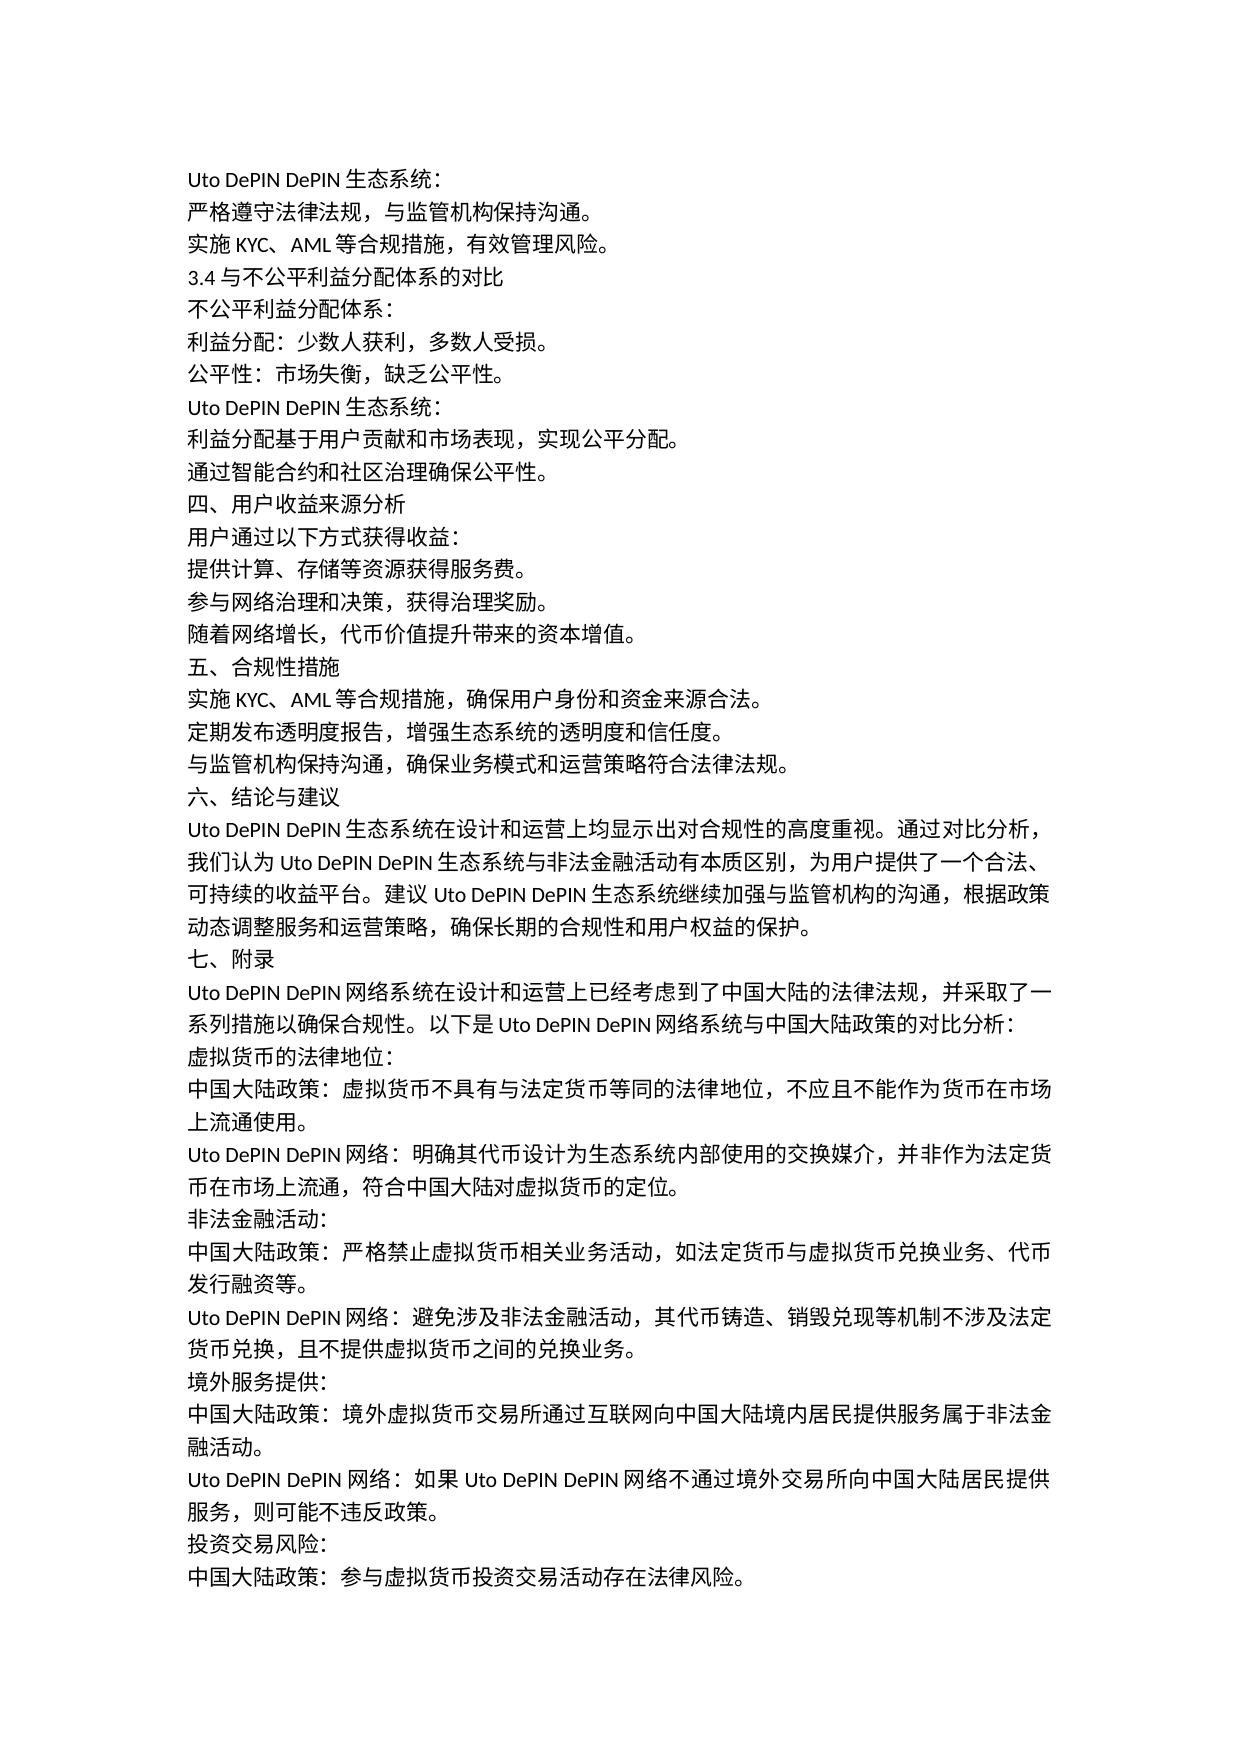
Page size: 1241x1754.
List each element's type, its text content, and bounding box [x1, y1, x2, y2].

text 随着网络增长，代币价值提升带来的资本增值。 [187, 617, 1053, 649]
text 六、结论与建议 [187, 779, 1053, 812]
text 利益分配：少数人获利，多数人受损。 [187, 324, 1053, 357]
text Uto DePIN DePIN生态系统： [187, 162, 1053, 194]
text 定期发布透明度报告，增强生态系统的透明度和信任度。 [187, 714, 1053, 747]
text 用户通过以下方式获得收益： [187, 519, 1053, 552]
text Uto DePIN DePIN网络：避免涉及非法金融活动，其代币铸造、销毁兑现等机制不涉及法定货币兑换，且不提供虚拟货币之间的兑换业务。 [187, 1299, 1053, 1364]
text 公平性：市场失衡，缺乏公平性。 [187, 357, 1053, 389]
text 实施KYC、AML等合规措施，确保用户身份和资金来源合法。 [187, 682, 1053, 714]
text 3.4 与不公平利益分配体系的对比 [187, 259, 1053, 292]
text 中国大陆政策：严格禁止虚拟货币相关业务活动，如法定货币与虚拟货币兑换业务、代币发行融资等。 [187, 1234, 1053, 1299]
text 中国大陆政策：境外虚拟货币交易所通过互联网向中国大陆境内居民提供服务属于非法金融活动。 [187, 1397, 1053, 1462]
text 五、合规性措施 [187, 649, 1053, 682]
text 中国大陆政策：参与虚拟货币投资交易活动存在法律风险。 [187, 1559, 1053, 1592]
text 非法金融活动： [187, 1202, 1053, 1234]
text 参与网络治理和决策，获得治理奖励。 [187, 584, 1053, 617]
text Uto DePIN DePIN网络系统在设计和运营上已经考虑到了中国大陆的法律法规，并采取了一系列措施以确保合规性。以下是Uto DePIN DePIN网络系统与中国大陆政策的对比分析： [187, 974, 1053, 1039]
text 与监管机构保持沟通，确保业务模式和运营策略符合法律法规。 [187, 747, 1053, 779]
text 提供计算、存储等资源获得服务费。 [187, 552, 1053, 584]
text 境外服务提供： [187, 1364, 1053, 1397]
text Uto DePIN DePIN生态系统： [187, 389, 1053, 422]
text 实施KYC、AML等合规措施，有效管理风险。 [187, 227, 1053, 259]
text 中国大陆政策：虚拟货币不具有与法定货币等同的法律地位，不应且不能作为货币在市场上流通使用。 [187, 1072, 1053, 1137]
text 不公平利益分配体系： [187, 292, 1053, 324]
text 四、用户收益来源分析 [187, 487, 1053, 519]
text Uto DePIN DePIN网络：明确其代币设计为生态系统内部使用的交换媒介，并非作为法定货币在市场上流通，符合中国大陆对虚拟货币的定位。 [187, 1137, 1053, 1202]
text 投资交易风险： [187, 1527, 1053, 1559]
text 利益分配基于用户贡献和市场表现，实现公平分配。 [187, 422, 1053, 454]
text 七、附录 [187, 942, 1053, 974]
text 虚拟货币的法律地位： [187, 1039, 1053, 1072]
text Uto DePIN DePIN网络：如果Uto DePIN DePIN网络不通过境外交易所向中国大陆居民提供服务，则可能不违反政策。 [187, 1462, 1053, 1527]
text 严格遵守法律法规，与监管机构保持沟通。 [187, 194, 1053, 227]
text 通过智能合约和社区治理确保公平性。 [187, 454, 1053, 487]
text Uto DePIN DePIN生态系统在设计和运营上均显示出对合规性的高度重视。通过对比分析，我们认为Uto DePIN DePIN生态系统与非法金融活动有本质区别，为用户提供了一个合法、可持续的收益平台。建议Uto DePIN DePIN生态系统继续加强与监管机构的沟通，根据政策动态调整服务和运营策略，确保长期的合规性和用户权益的保护。 [187, 812, 1053, 942]
